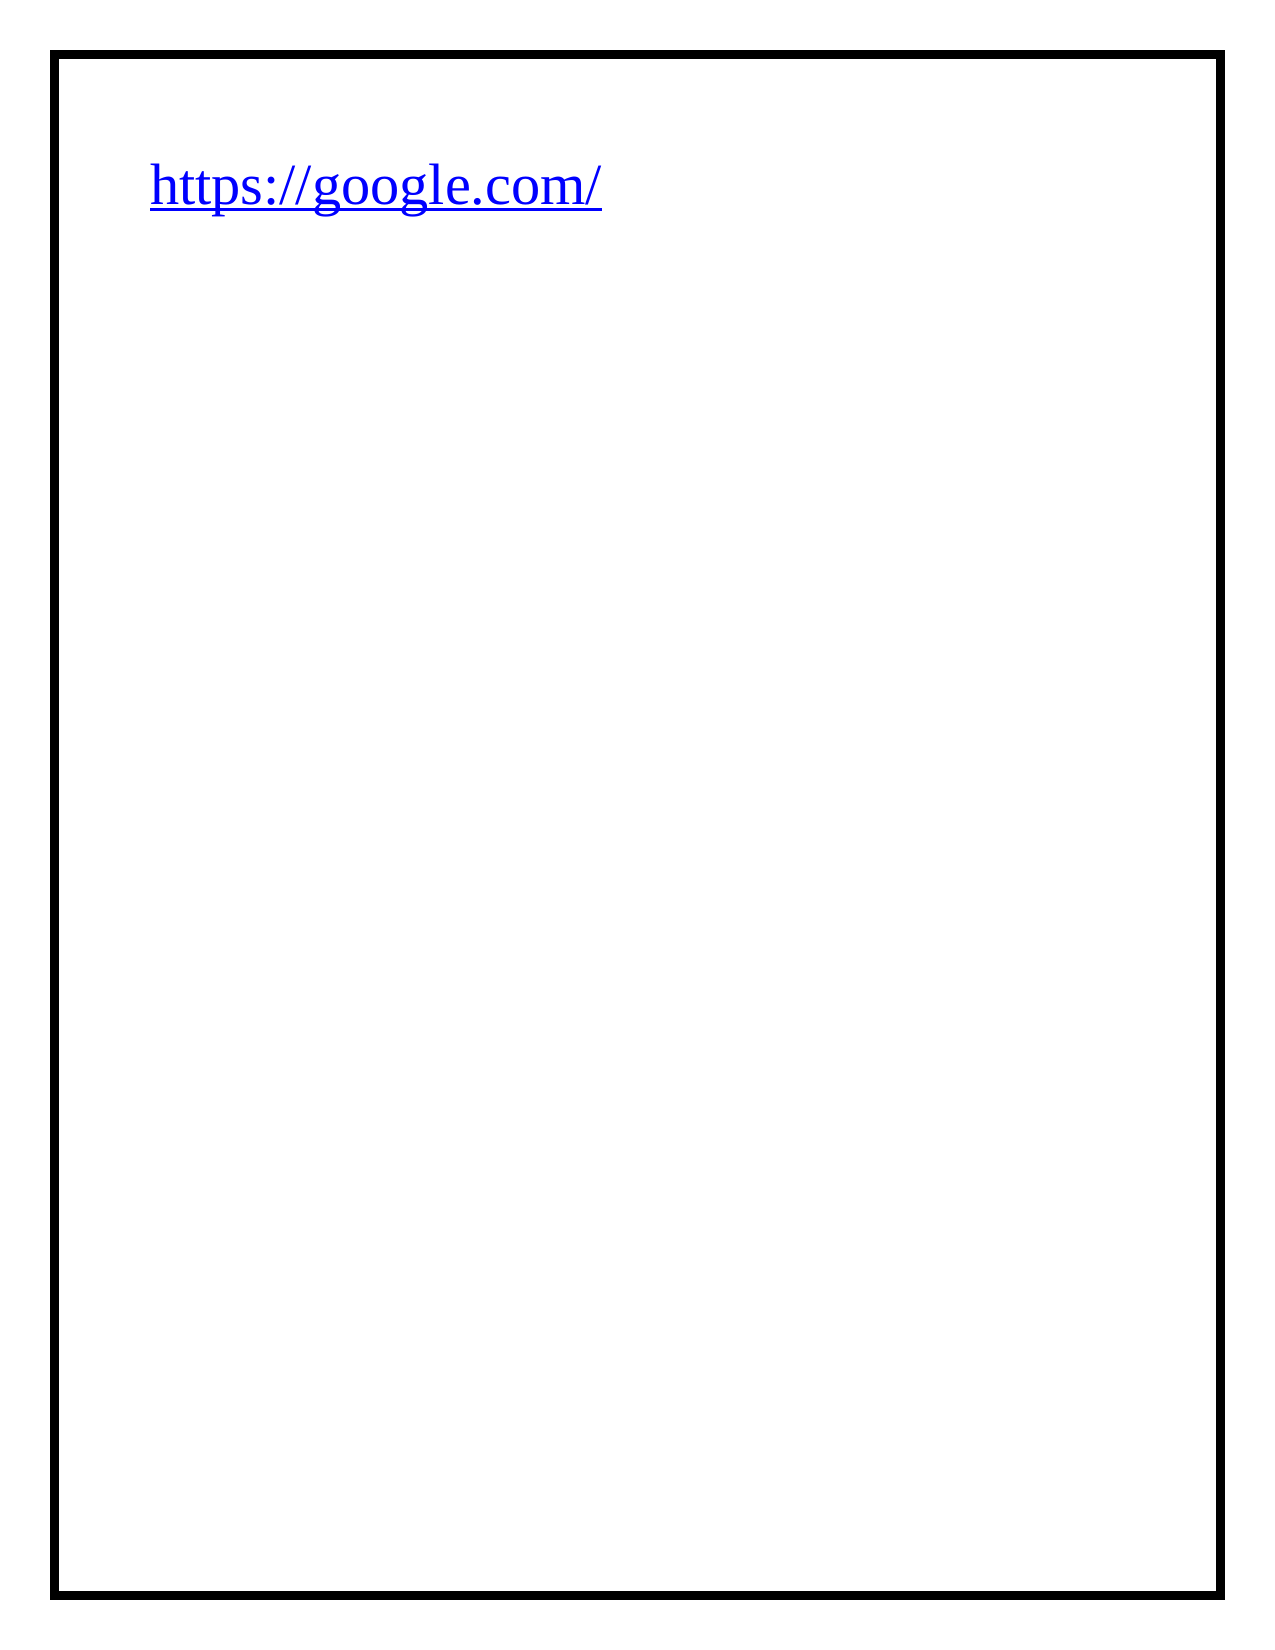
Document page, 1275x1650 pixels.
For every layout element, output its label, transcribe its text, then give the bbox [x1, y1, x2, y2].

text https://google.com/ [150, 150, 1125, 217]
